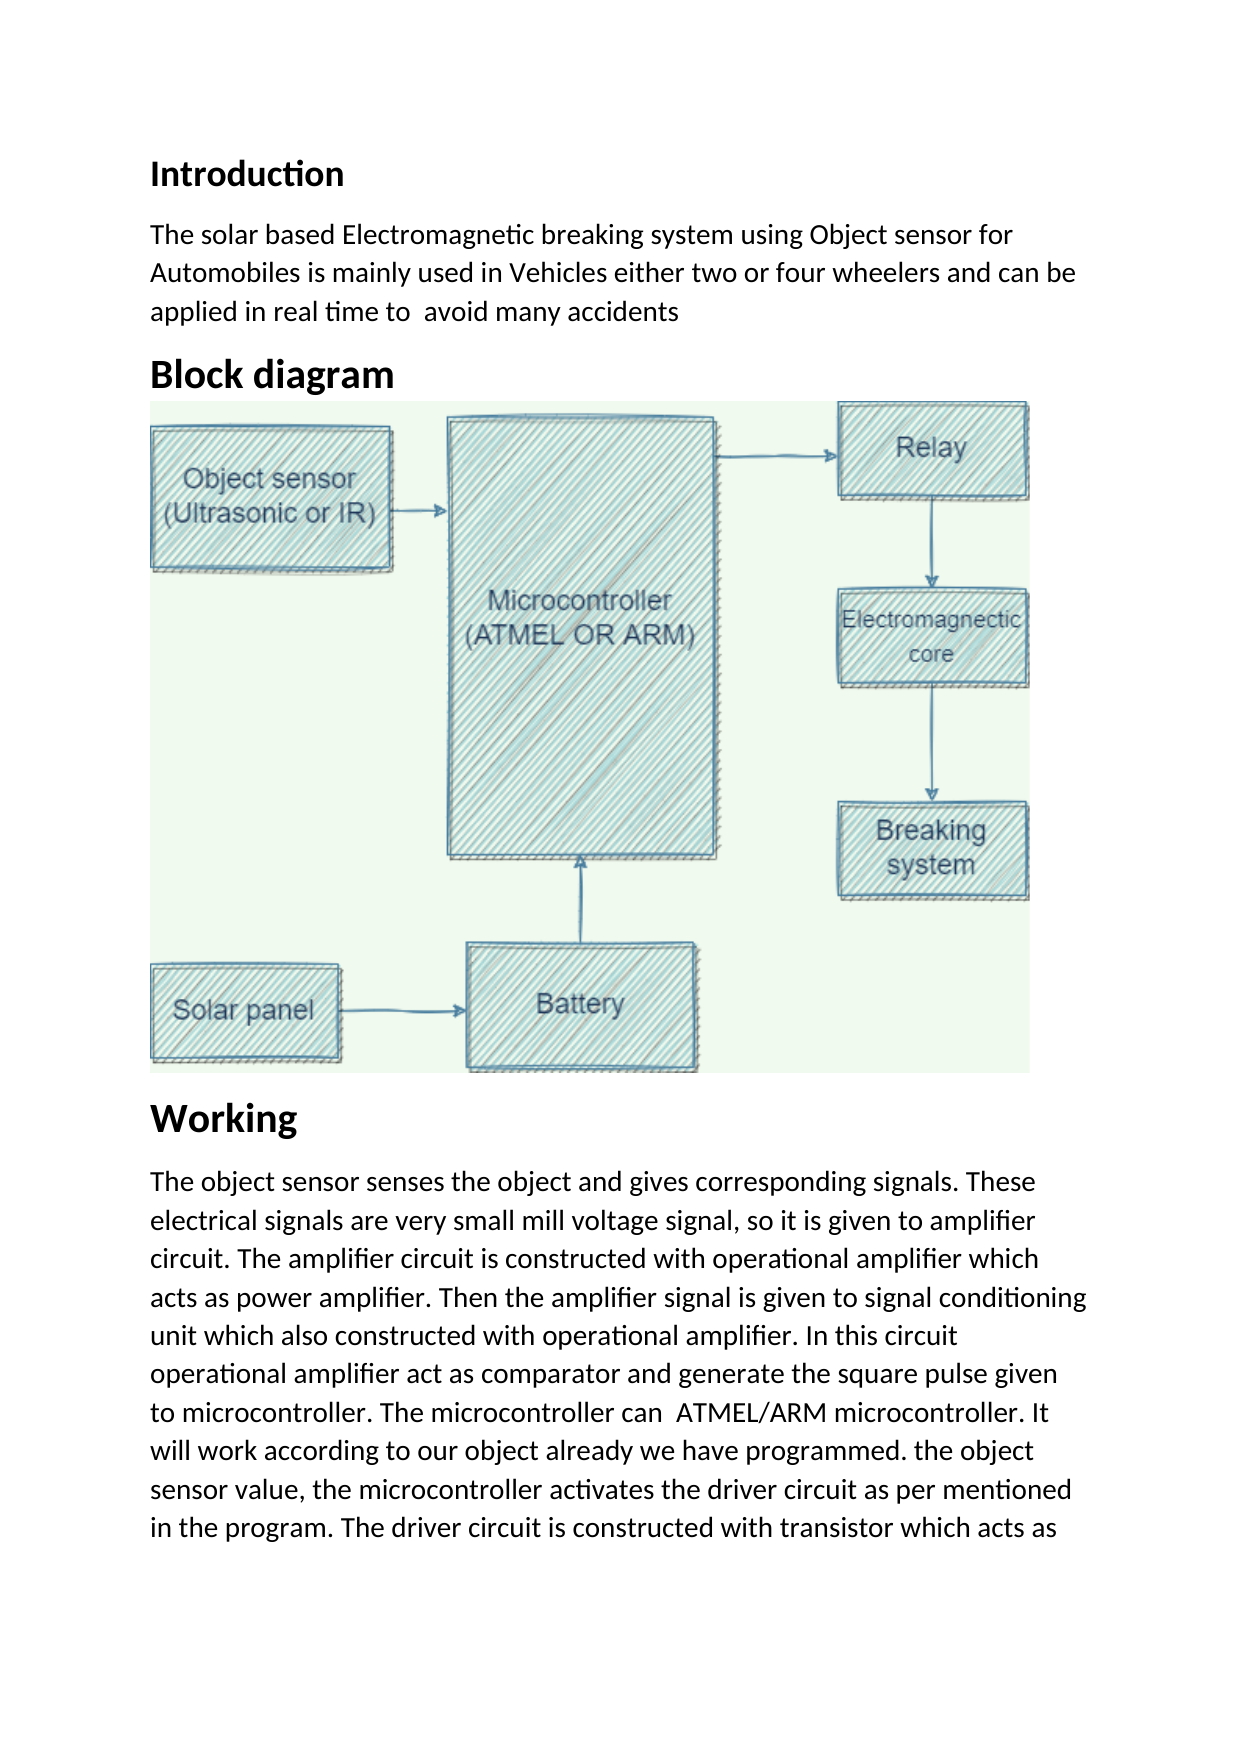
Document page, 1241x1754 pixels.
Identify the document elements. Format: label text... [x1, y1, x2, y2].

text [150, 1163, 1090, 1545]
text Introduction [150, 150, 1090, 196]
picture [150, 401, 1030, 1073]
text The solar based Electromagnetic breaking system using Object sensor for Automobiles is mainly used in Vehicles either two or four wheelers and can be applied in real time to avoid many accidents [150, 216, 1090, 329]
text Working [150, 1092, 1090, 1143]
